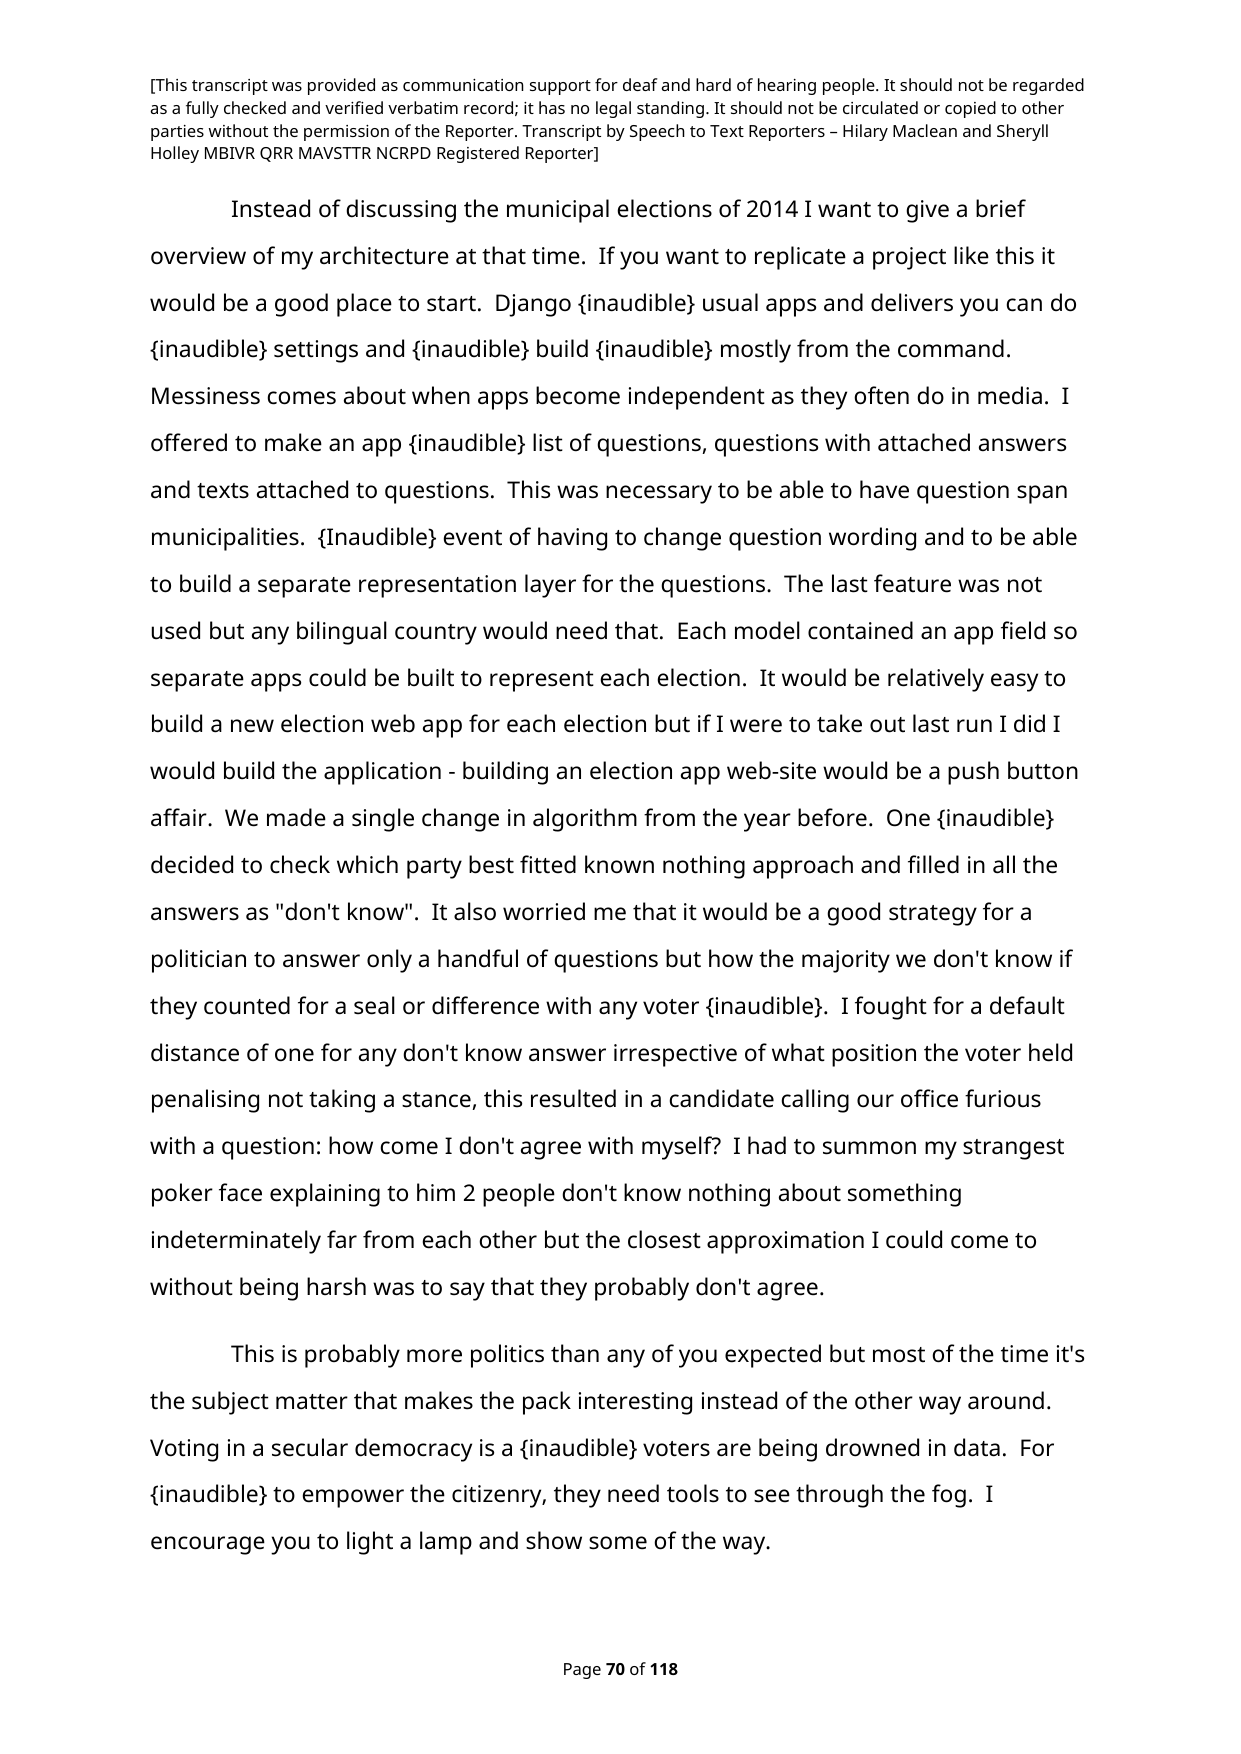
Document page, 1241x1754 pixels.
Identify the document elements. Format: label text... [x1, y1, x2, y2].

text This is probably more politics than any of you expected but most of the time it's the subject matter that makes the pack interesting instead of the other way around. Voting in a secular democracy is a {inaudible} voters are being drowned in data. For {inaudible} to empower the citizenry, they need tools to see through the fog. I encourage you to light a lamp and show some of the way. [150, 1338, 1090, 1556]
text Instead of discussing the municipal elections of 2014 I want to give a brief overview of my architecture at that time. If you want to replicate a project like this it would be a good place to start. Django {inaudible} usual apps and delivers you can do {inaudible} settings and {inaudible} build {inaudible} mostly from the command. Messiness comes about when apps become independent as they often do in media. I offered to make an app {inaudible} list of questions, questions with attached answers and texts attached to questions. This was necessary to be able to have question span municipalities. {Inaudible} event of having to change question wording and to be able to build a separate representation layer for the questions. The last feature was not used but any bilingual country would need that. Each model contained an app field so separate apps could be built to represent each election. It would be relatively easy to build a new election web app for each election but if I were to take out last run I did I would build the application - building an election app web-site would be a push button affair. We made a single change in algorithm from the year before. One {inaudible} decided to check which party best fitted known nothing approach and filled in all the answers as "don't know". It also worried me that it would be a good strategy for a politician to answer only a handful of questions but how the majority we don't know if they counted for a seal or difference with any voter {inaudible}. I fought for a default distance of one for any don't know answer irrespective of what position the voter held penalising not taking a stance, this resulted in a candidate calling our office furious with a question: how come I don't agree with myself? I had to summon my strangest poker face explaining to him 2 people don't know nothing about something indeterminately far from each other but the closest approximation I could come to without being harsh was to say that they probably don't agree. [150, 193, 1090, 1302]
